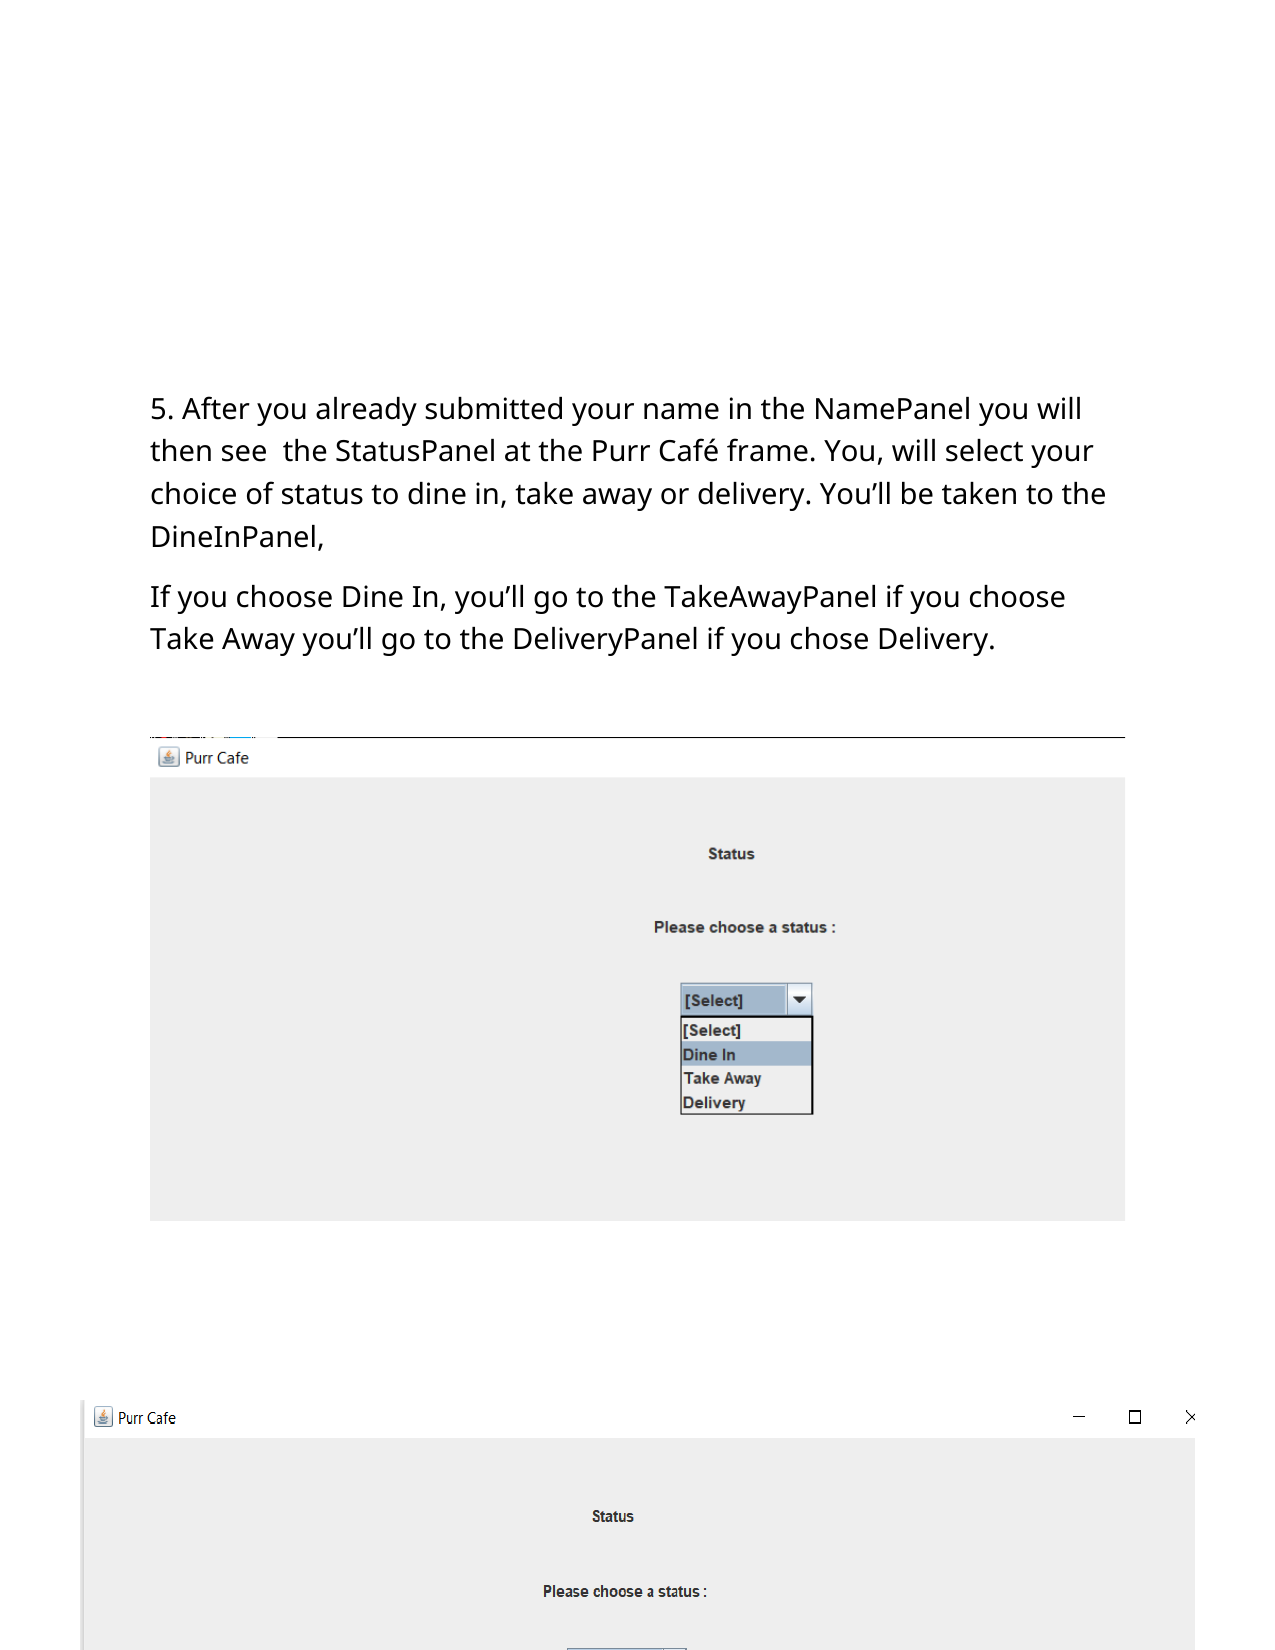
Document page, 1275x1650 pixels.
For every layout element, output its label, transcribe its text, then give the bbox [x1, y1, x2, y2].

text If you choose Dine In, you’ll go to the TakeAwayPanel if you choose Take Away you’ll go to the DeliveryPanel if you chose Delivery. [150, 576, 1125, 658]
text 5. After you already submitted your name in the NamePanel you will then see the StatusPanel at the Purr Café frame. You, will select your choice of status to dine in, take away or delivery. You’ll be taken to the DineInPanel, [150, 388, 1125, 556]
picture [150, 737, 1125, 1221]
picture [80, 1400, 1195, 1650]
